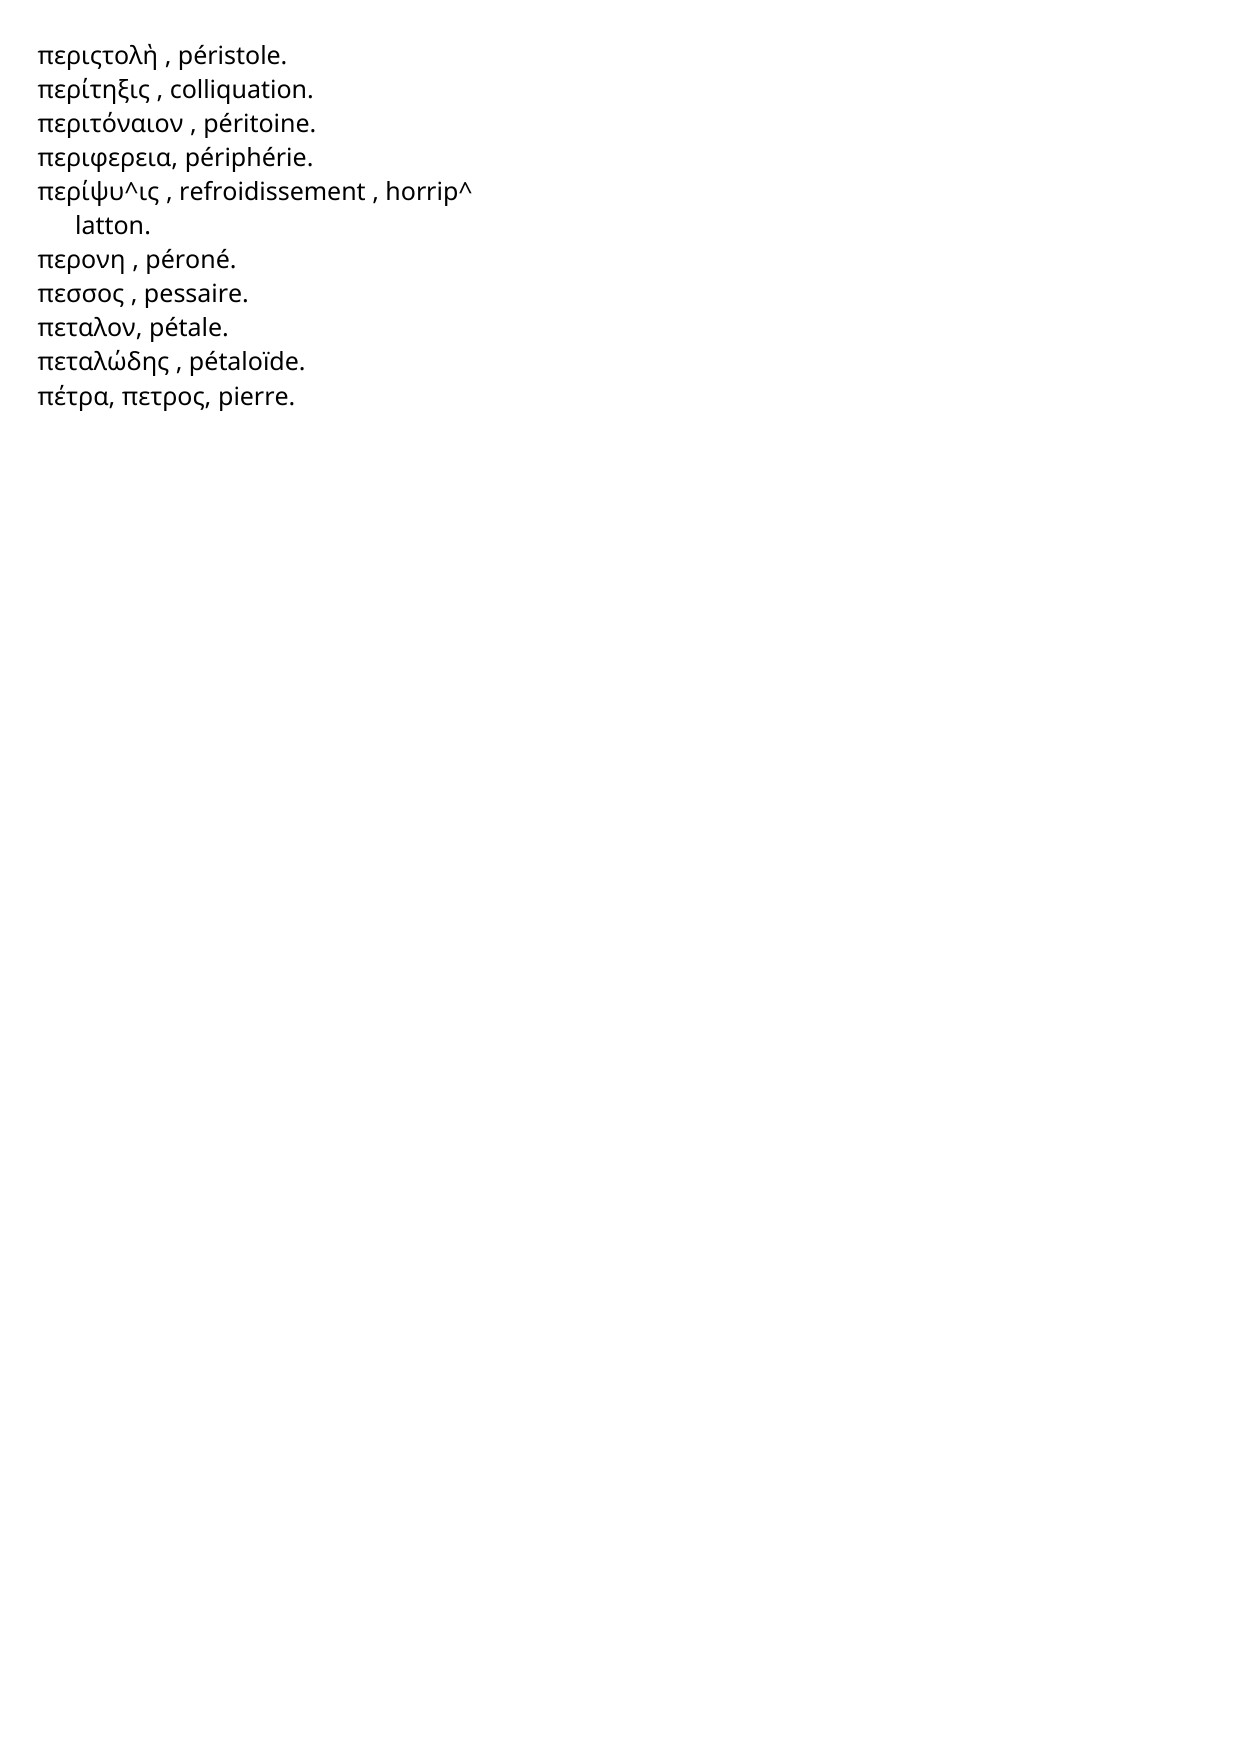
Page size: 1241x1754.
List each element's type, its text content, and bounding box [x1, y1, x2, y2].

text περιτόναιον , péritoine. [37, 106, 1203, 140]
text περίτηξις , colliquation. [37, 72, 1203, 106]
text πεσσος , pessaire. [37, 276, 1203, 310]
text περιςτολὴ , péristole. [37, 37, 1203, 72]
text περίψυ^ις , refroidissement , horrip^ latton. [37, 174, 1203, 242]
text περονη , péroné. [37, 242, 1203, 276]
text πεταλώδης , pétaloïde. πέτρα, πετρος, pierre. [37, 344, 1203, 412]
text πεταλον, pétale. [37, 310, 1203, 344]
text περιφερεια, périphérie. [37, 140, 1203, 174]
